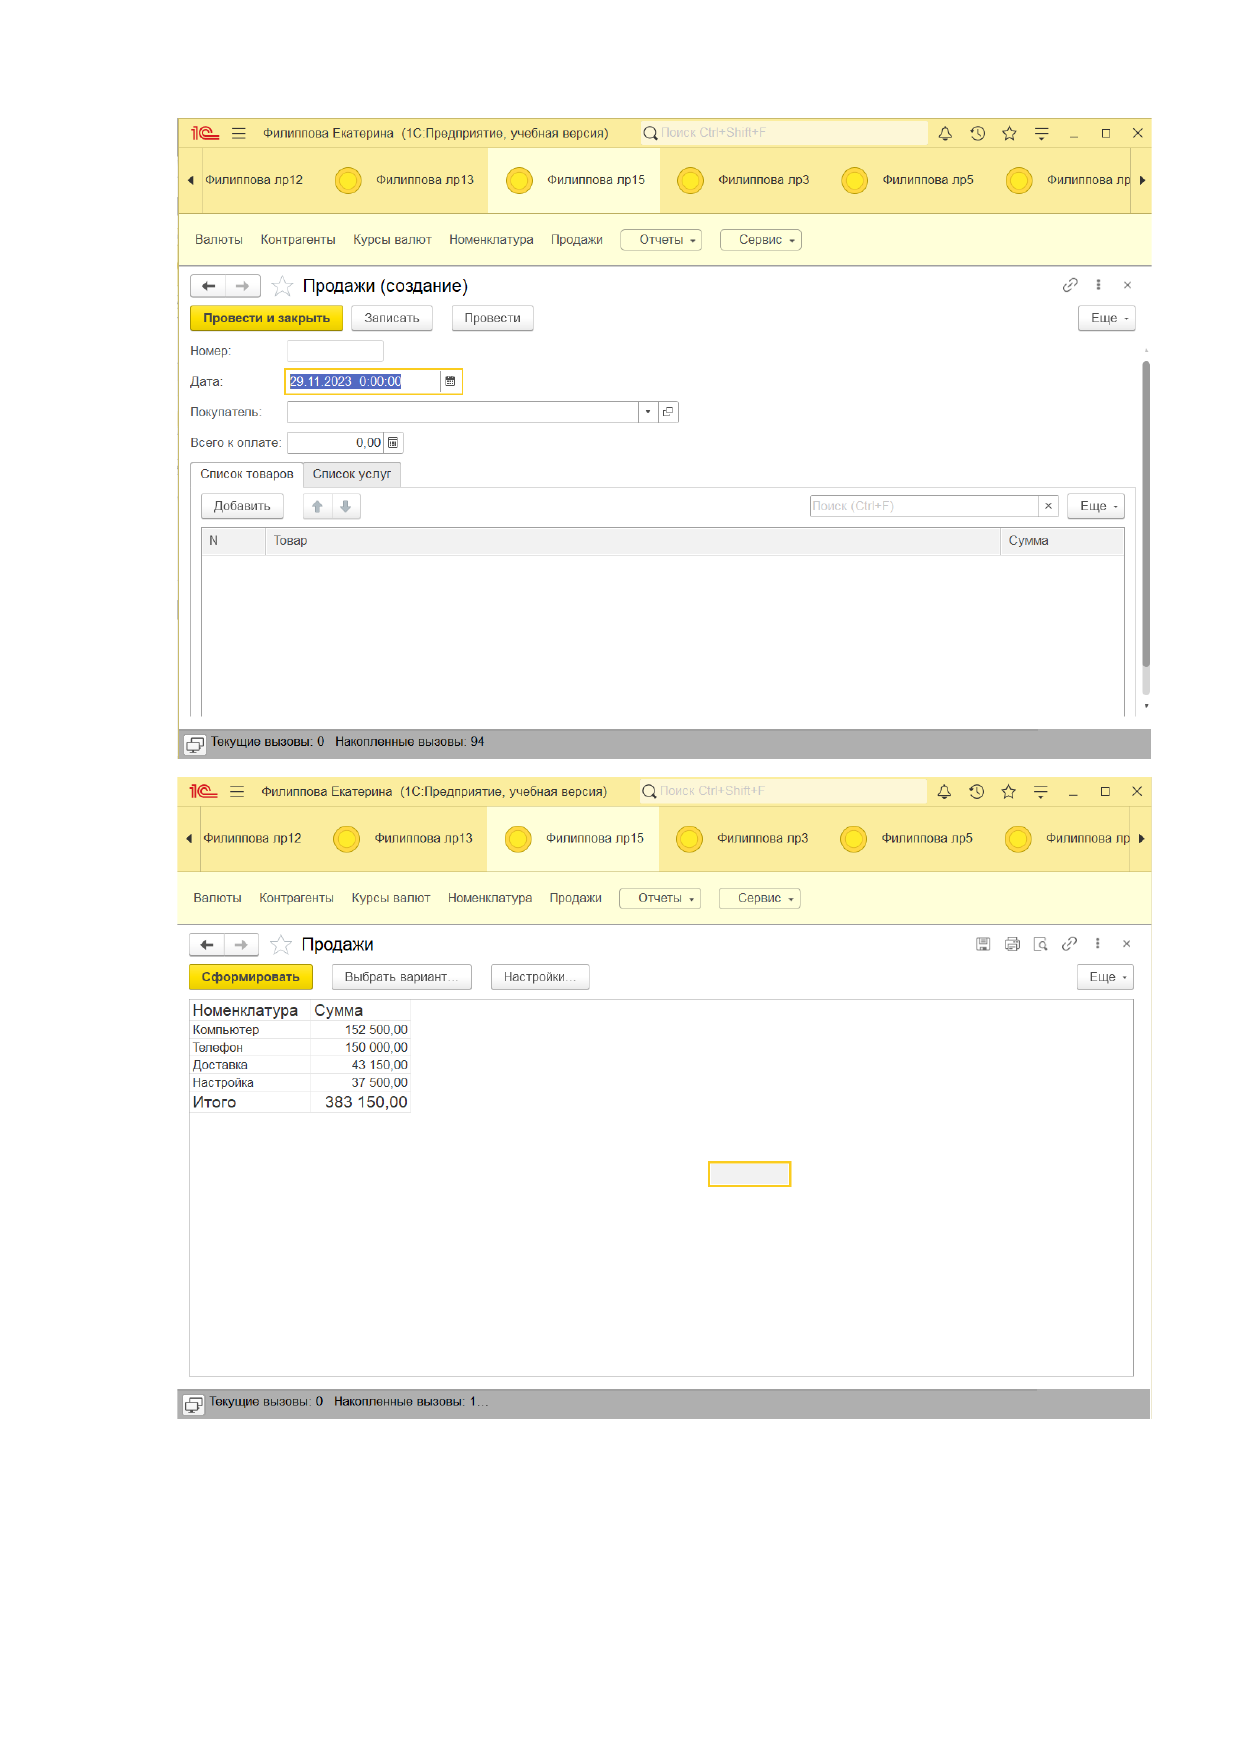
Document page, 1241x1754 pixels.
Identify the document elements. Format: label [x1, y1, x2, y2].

picture [177, 777, 1152, 1419]
picture [177, 118, 1152, 759]
